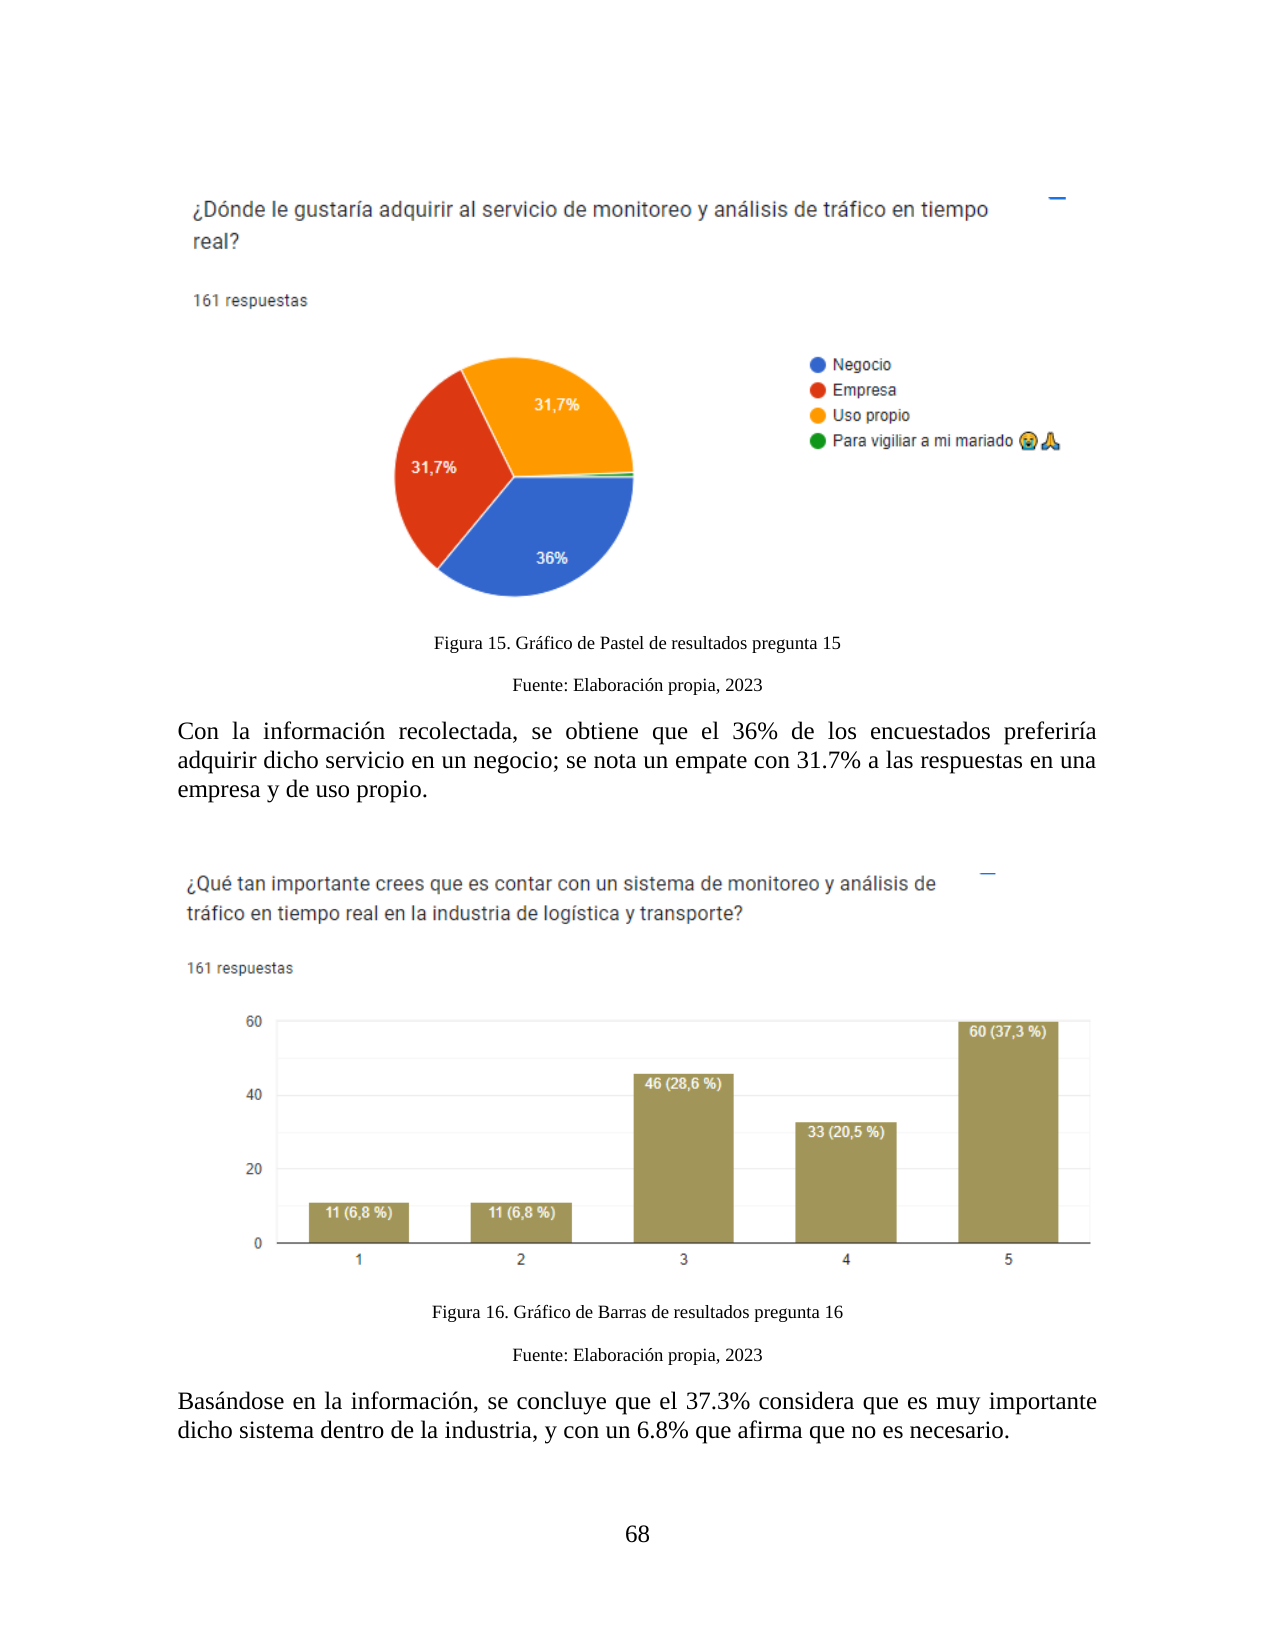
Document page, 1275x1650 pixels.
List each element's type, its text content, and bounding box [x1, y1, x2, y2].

picture [177, 873, 1098, 1302]
text Figura 15. Gráfico de Pastel de resultados pregunta 15 [177, 632, 1098, 653]
text Fuente: Elaboración propia, 2023 [177, 674, 1098, 696]
text Con la información recolectada, se obtiene que el 36% de los encuestados preferiría adquirir dicho servicio en un negocio; se nota un empate con 31.7% a las respuestas en una empresa y de uso propio. [177, 716, 1098, 803]
text Basándose en la información, se concluye que el 37.3% considera que es muy importante dicho sistema dentro de la industria, y con un 6.8% que afirma que no es necesario. [177, 1386, 1098, 1443]
text Fuente: Elaboración propia, 2023 [177, 1343, 1098, 1365]
picture [177, 197, 1098, 632]
text Figura 16. Gráfico de Barras de resultados pregunta 16 [177, 1302, 1098, 1323]
